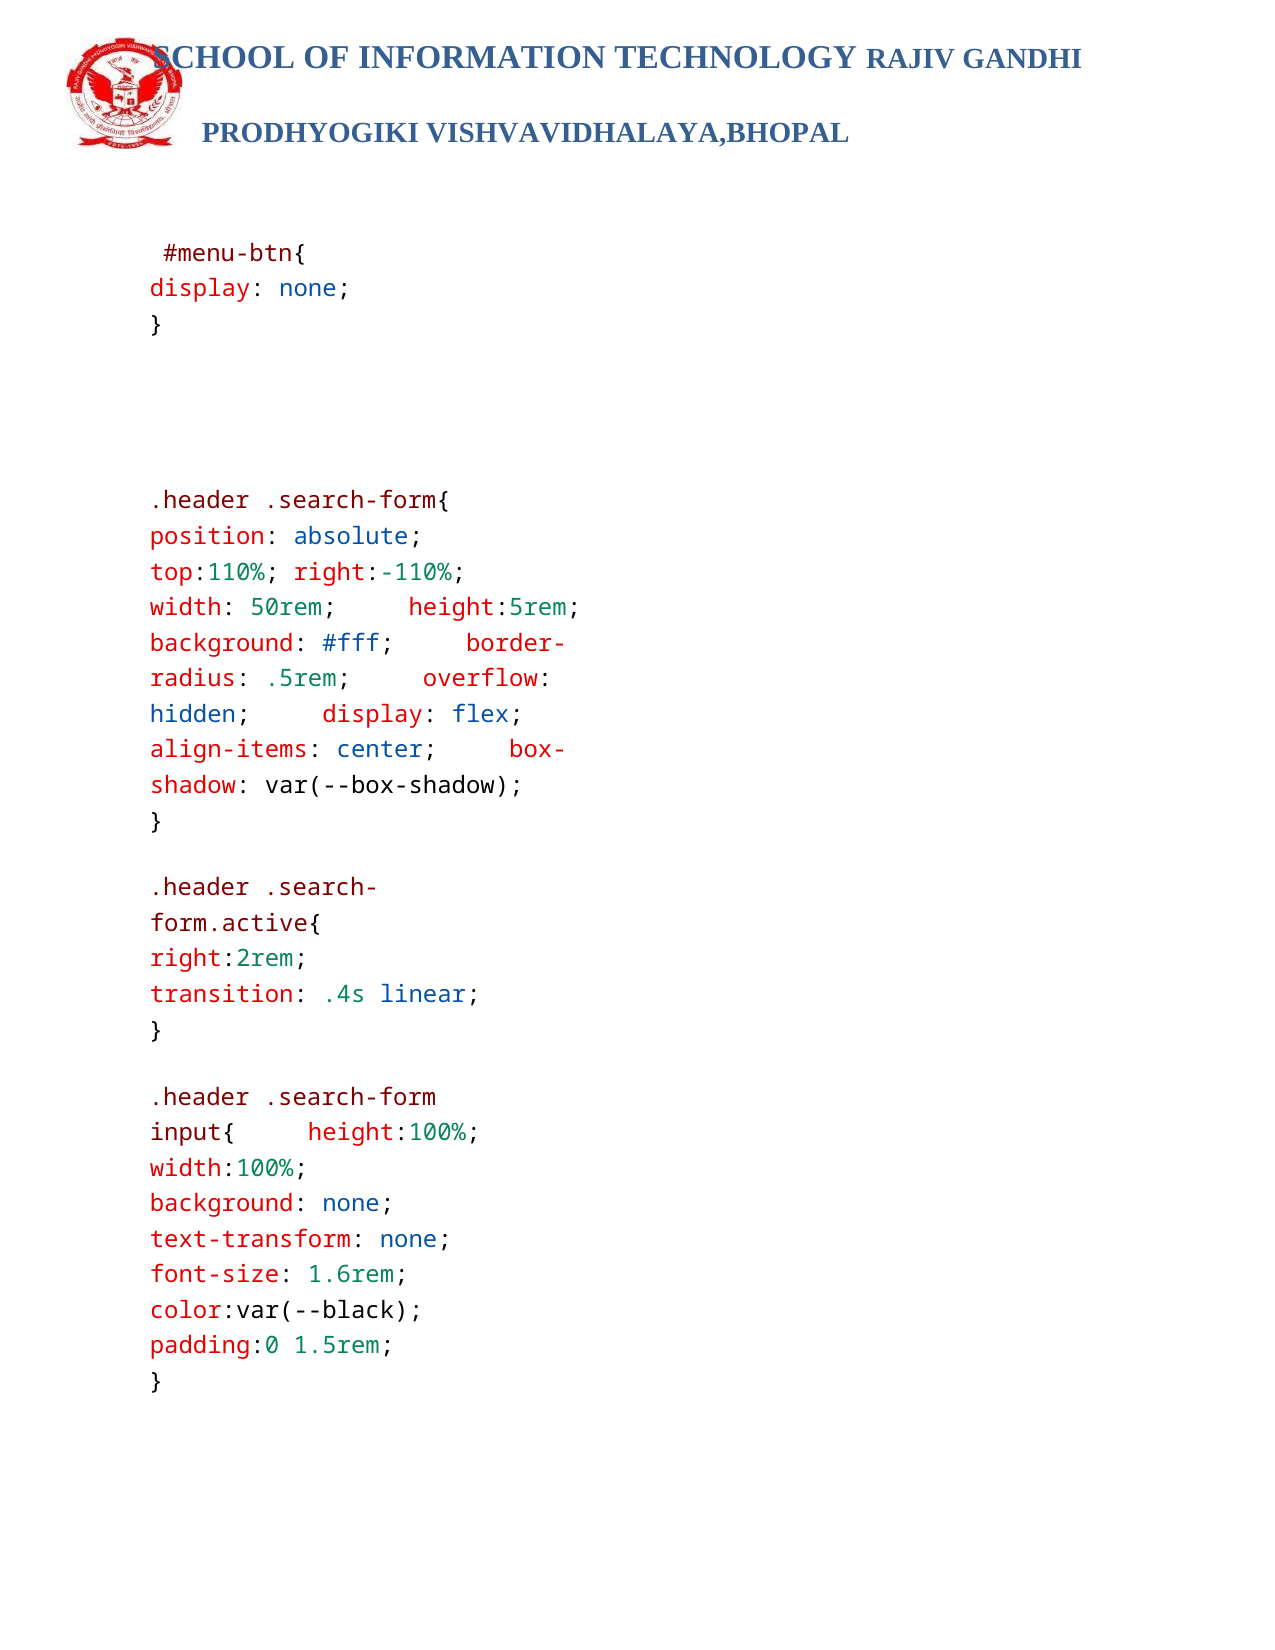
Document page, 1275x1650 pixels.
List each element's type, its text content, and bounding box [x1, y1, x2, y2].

text .header .search-form input{ height:100%; width:100%; background: none; text-transform: none; font-size: 1.6rem; color:var(--black); padding:0 1.5rem; [148, 1079, 506, 1361]
text #menu-btn{ display: none; [148, 236, 387, 304]
text } [148, 1013, 1112, 1045]
picture [65, 37, 183, 149]
text } [148, 1364, 1112, 1397]
text } [148, 307, 1112, 340]
text } [148, 803, 1112, 836]
text .header .search-form.active{ right:2rem; transition: .4s linear; [148, 870, 519, 1009]
picture [178, 48, 183, 66]
text .header .search-form{ position: absolute; top:110%; right:-110%; width: 50rem; height:5rem; background: #fff; border-radius: .5rem; overflow: hidden; display: flex; align-items: center; box-shadow: var(--box-shadow); [148, 483, 598, 800]
